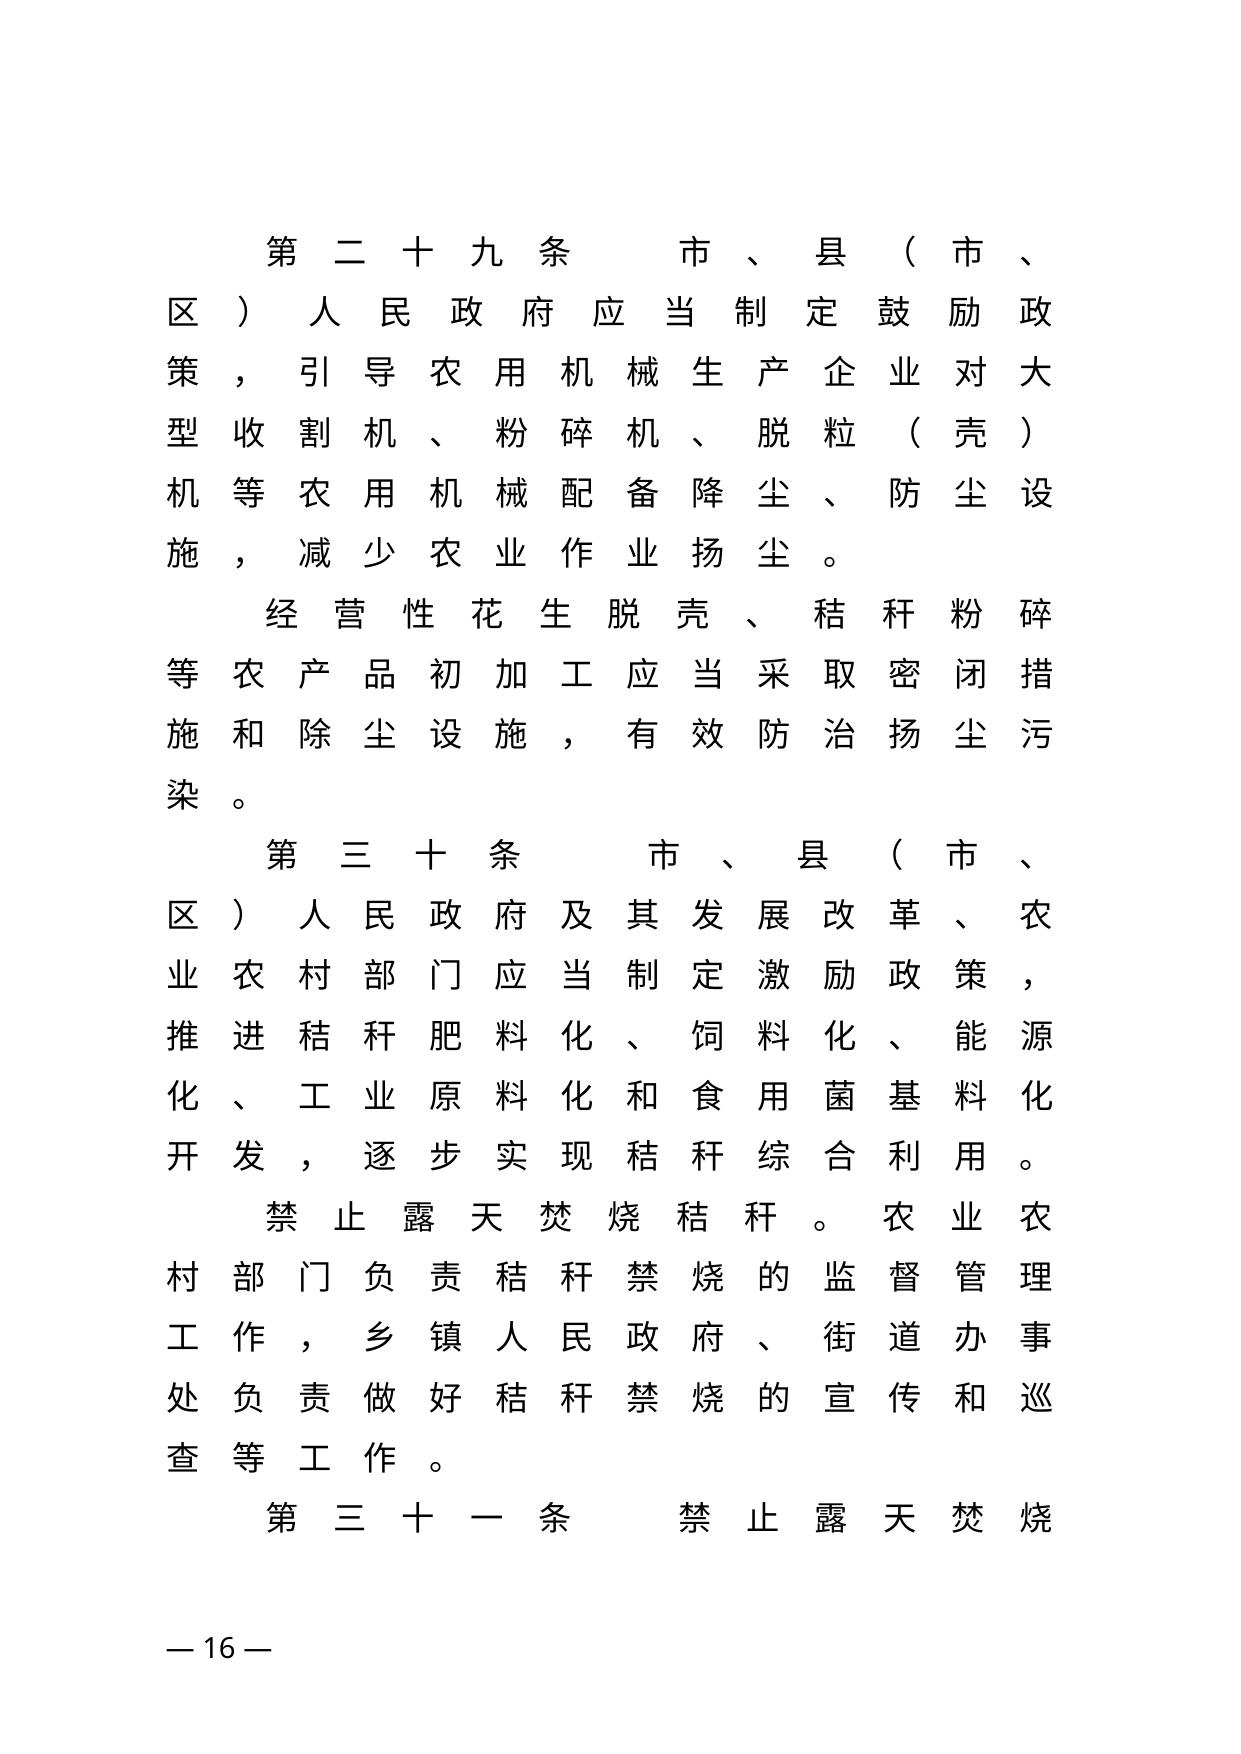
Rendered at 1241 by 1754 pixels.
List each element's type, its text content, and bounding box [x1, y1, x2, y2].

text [167, 1486, 1085, 1546]
text 禁止露天焚烧秸秆。农业农村部门负责秸秆禁烧的监督管理工作，乡镇人民政府、街道办事处负责做好秸秆禁烧的宣传和巡查等工作。 [167, 1184, 1085, 1486]
text 第三十条 市、县（市、区）人民政府及其发展改革、农业农村部门应当制定激励政策，推进秸秆肥料化、饲料化、能源化、工业原料化和食用菌基料化开发，逐步实现秸秆综合利用。 [167, 823, 1085, 1184]
text 经营性花生脱壳、秸秆粉碎等农产品初加工应当采取密闭措施和除尘设施，有效防治扬尘污染。 [167, 581, 1085, 823]
text 第二十九条 市、县（市、区）人民政府应当制定鼓励政策，引导农用机械生产企业对大型收割机、粉碎机、脱粒（壳）机等农用机械配备降尘、防尘设施，减少农业作业扬尘。 [167, 219, 1085, 581]
